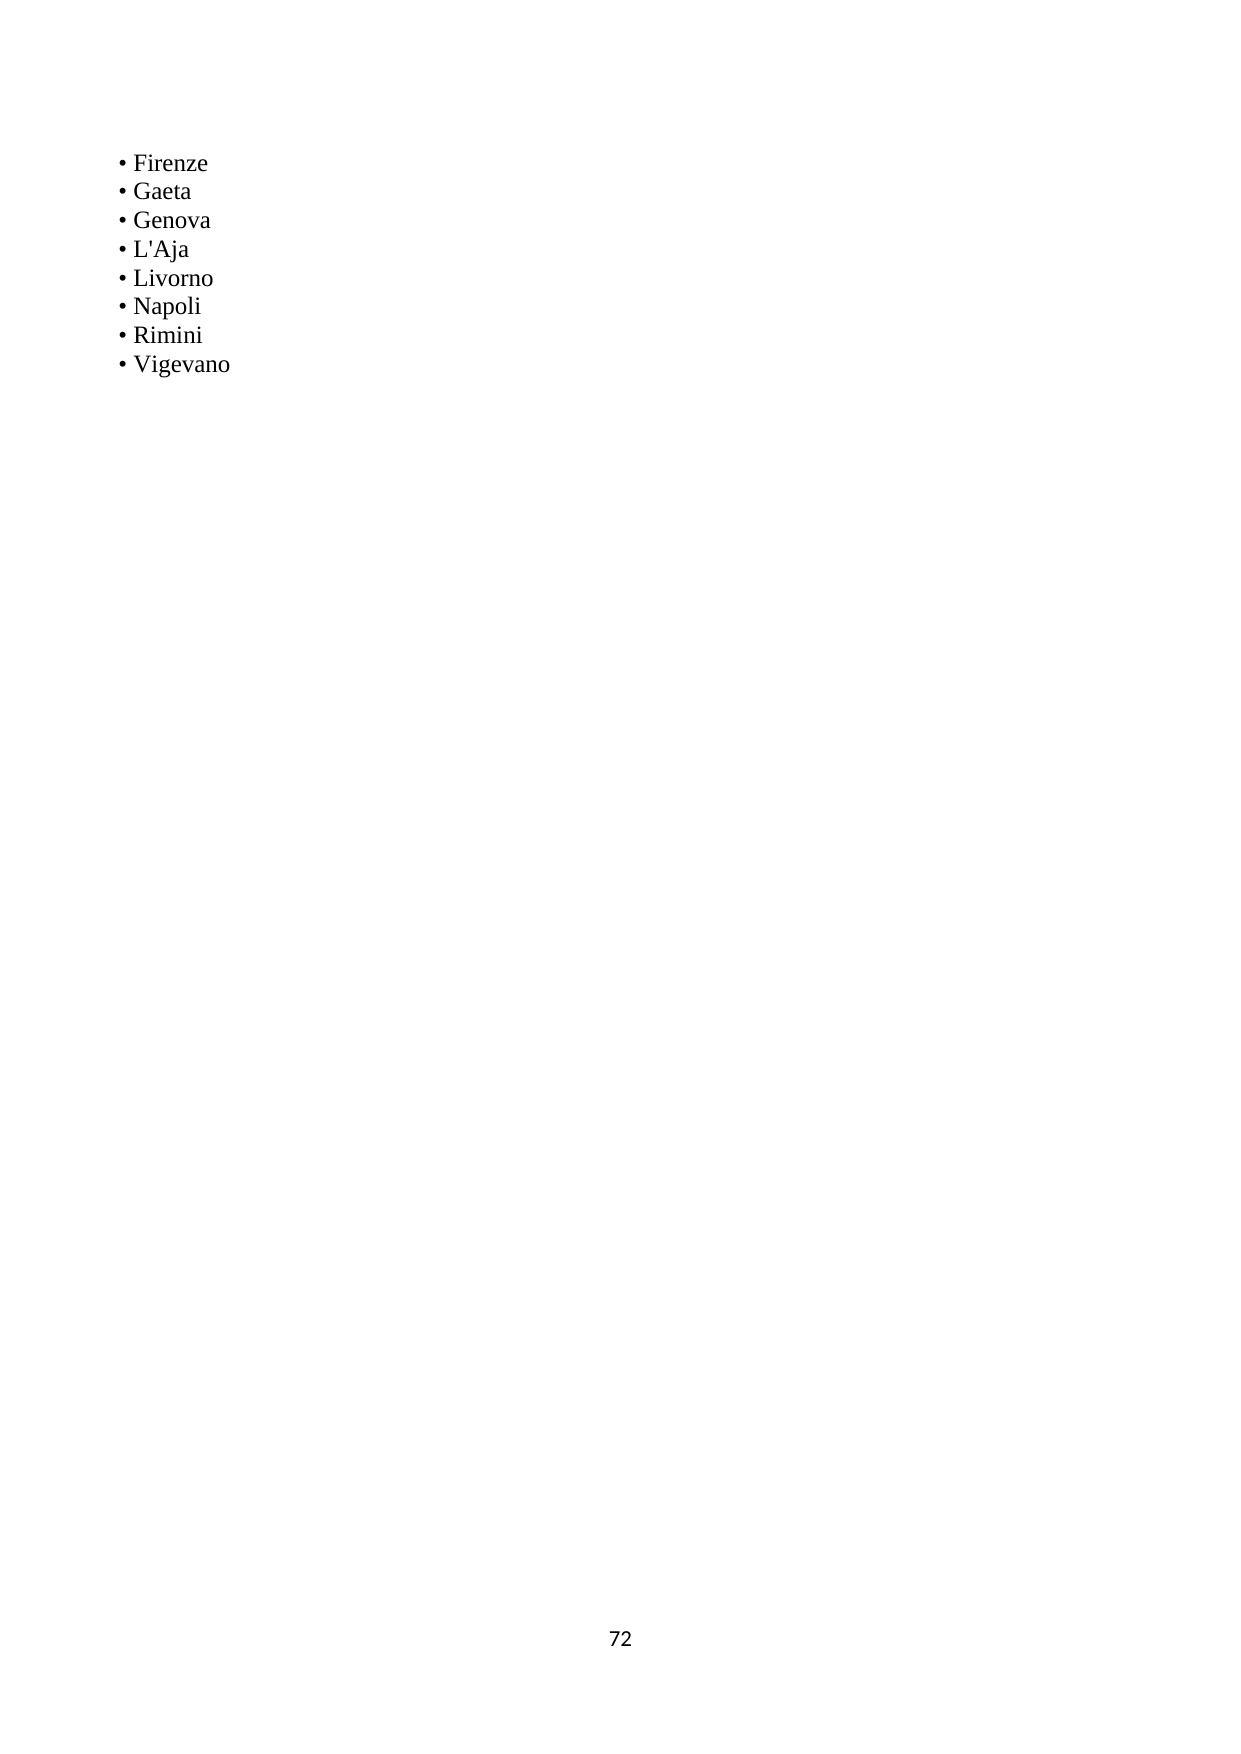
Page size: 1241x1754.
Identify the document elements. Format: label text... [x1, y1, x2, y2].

text • L'Aja [118, 234, 1122, 263]
text • Genova [118, 205, 1122, 234]
text • Firenze [118, 148, 1122, 176]
text • Rimini [118, 320, 1122, 349]
text • Vigevano [118, 349, 1122, 378]
text • Livorno [118, 263, 1122, 291]
text • Napoli [118, 291, 1122, 320]
text • Gaeta [118, 176, 1122, 205]
